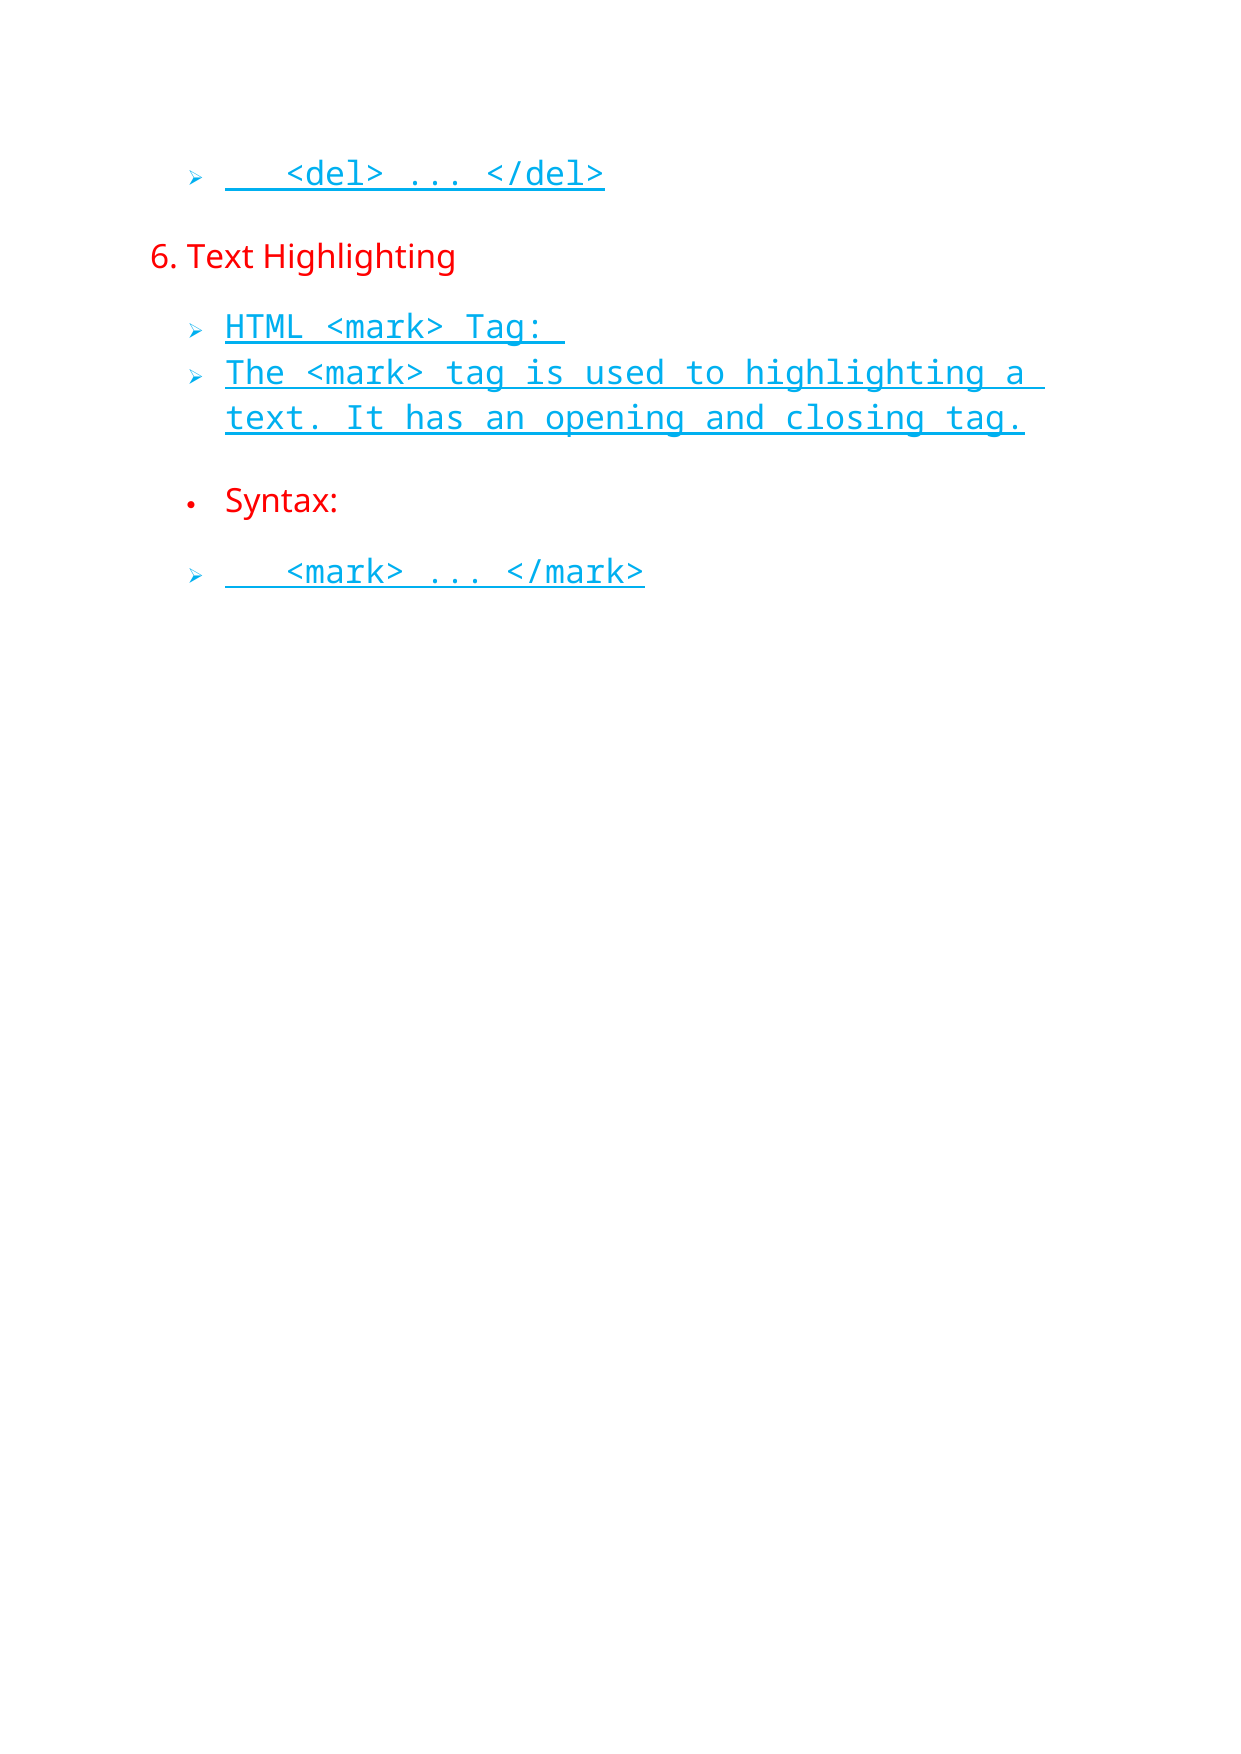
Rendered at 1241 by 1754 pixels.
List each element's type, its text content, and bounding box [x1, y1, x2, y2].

list The <mark> tag is used to highlighting a text. It has an opening and closing tag. [187, 349, 1090, 439]
text 6. Text Highlighting [150, 233, 1090, 278]
list HTML <mark> Tag: [187, 303, 1090, 349]
list Syntax: [187, 477, 1090, 522]
list <mark> ... </mark> [187, 547, 1090, 593]
list <del> ... </del> [187, 150, 1090, 195]
